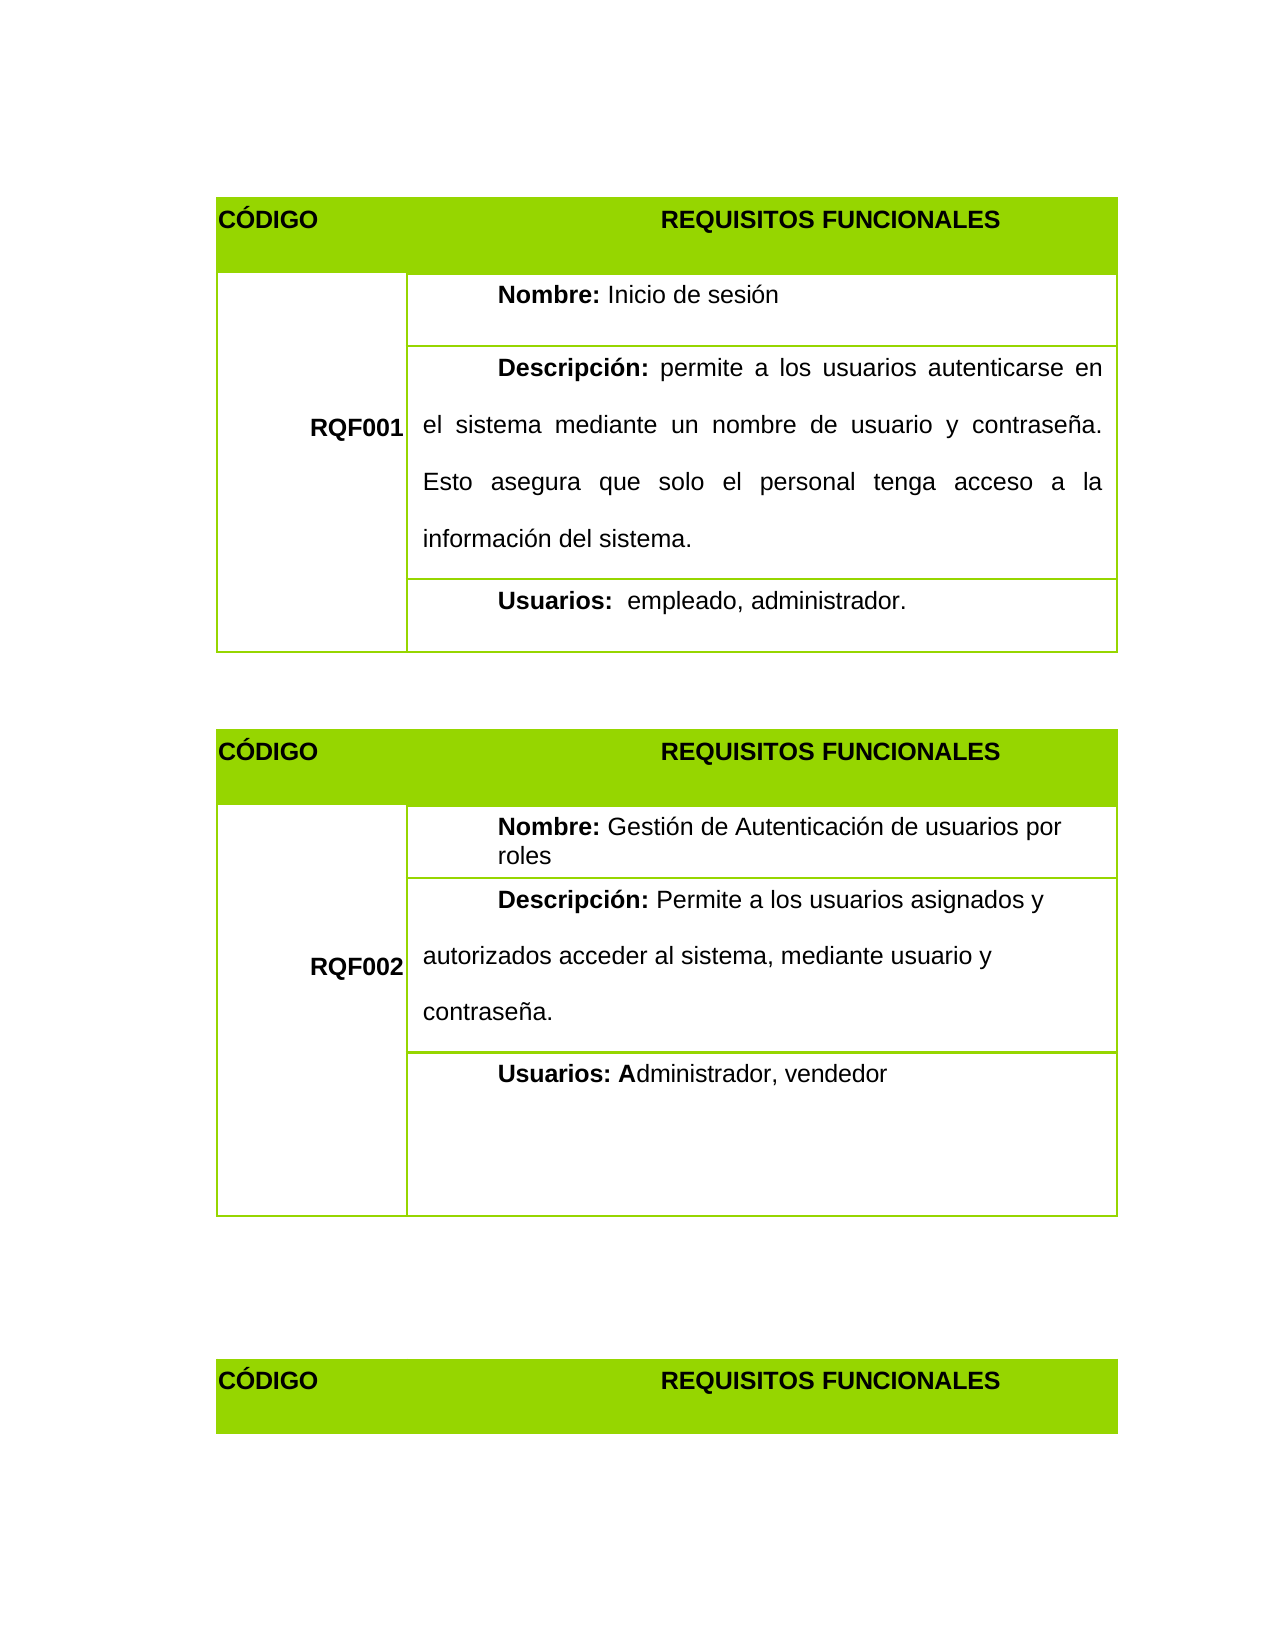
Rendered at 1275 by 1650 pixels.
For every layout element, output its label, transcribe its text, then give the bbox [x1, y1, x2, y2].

table_header CÓDIGO [218, 1359, 406, 1434]
table_cell Descripción: permite a los usuarios autenticarse en el sistema mediante un nombre de usuario y contraseña. Esto asegura que solo el personal tenga acceso a la información del sistema. [408, 347, 1116, 578]
table_cell RQF002 [218, 805, 406, 1214]
table_header CÓDIGO [218, 729, 406, 805]
table_cell RQF001 [218, 273, 406, 651]
table_header REQUISITOS FUNCIONALES [408, 1359, 1116, 1434]
table_cell Usuarios: Administrador, vendedor [408, 1054, 1116, 1214]
table_cell Nombre: Inicio de sesión [408, 275, 1116, 345]
table_cell Usuarios: empleado, administrador. [408, 580, 1116, 651]
table_header CÓDIGO [218, 197, 406, 273]
table_header REQUISITOS FUNCIONALES [408, 197, 1116, 273]
table_header REQUISITOS FUNCIONALES [408, 729, 1116, 805]
table_cell Nombre: Gestión de Autenticación de usuarios por roles [408, 807, 1116, 877]
table_cell Descripción: Permite a los usuarios asignados y autorizados acceder al sistema, mediante usuario y contraseña. [408, 879, 1116, 1051]
